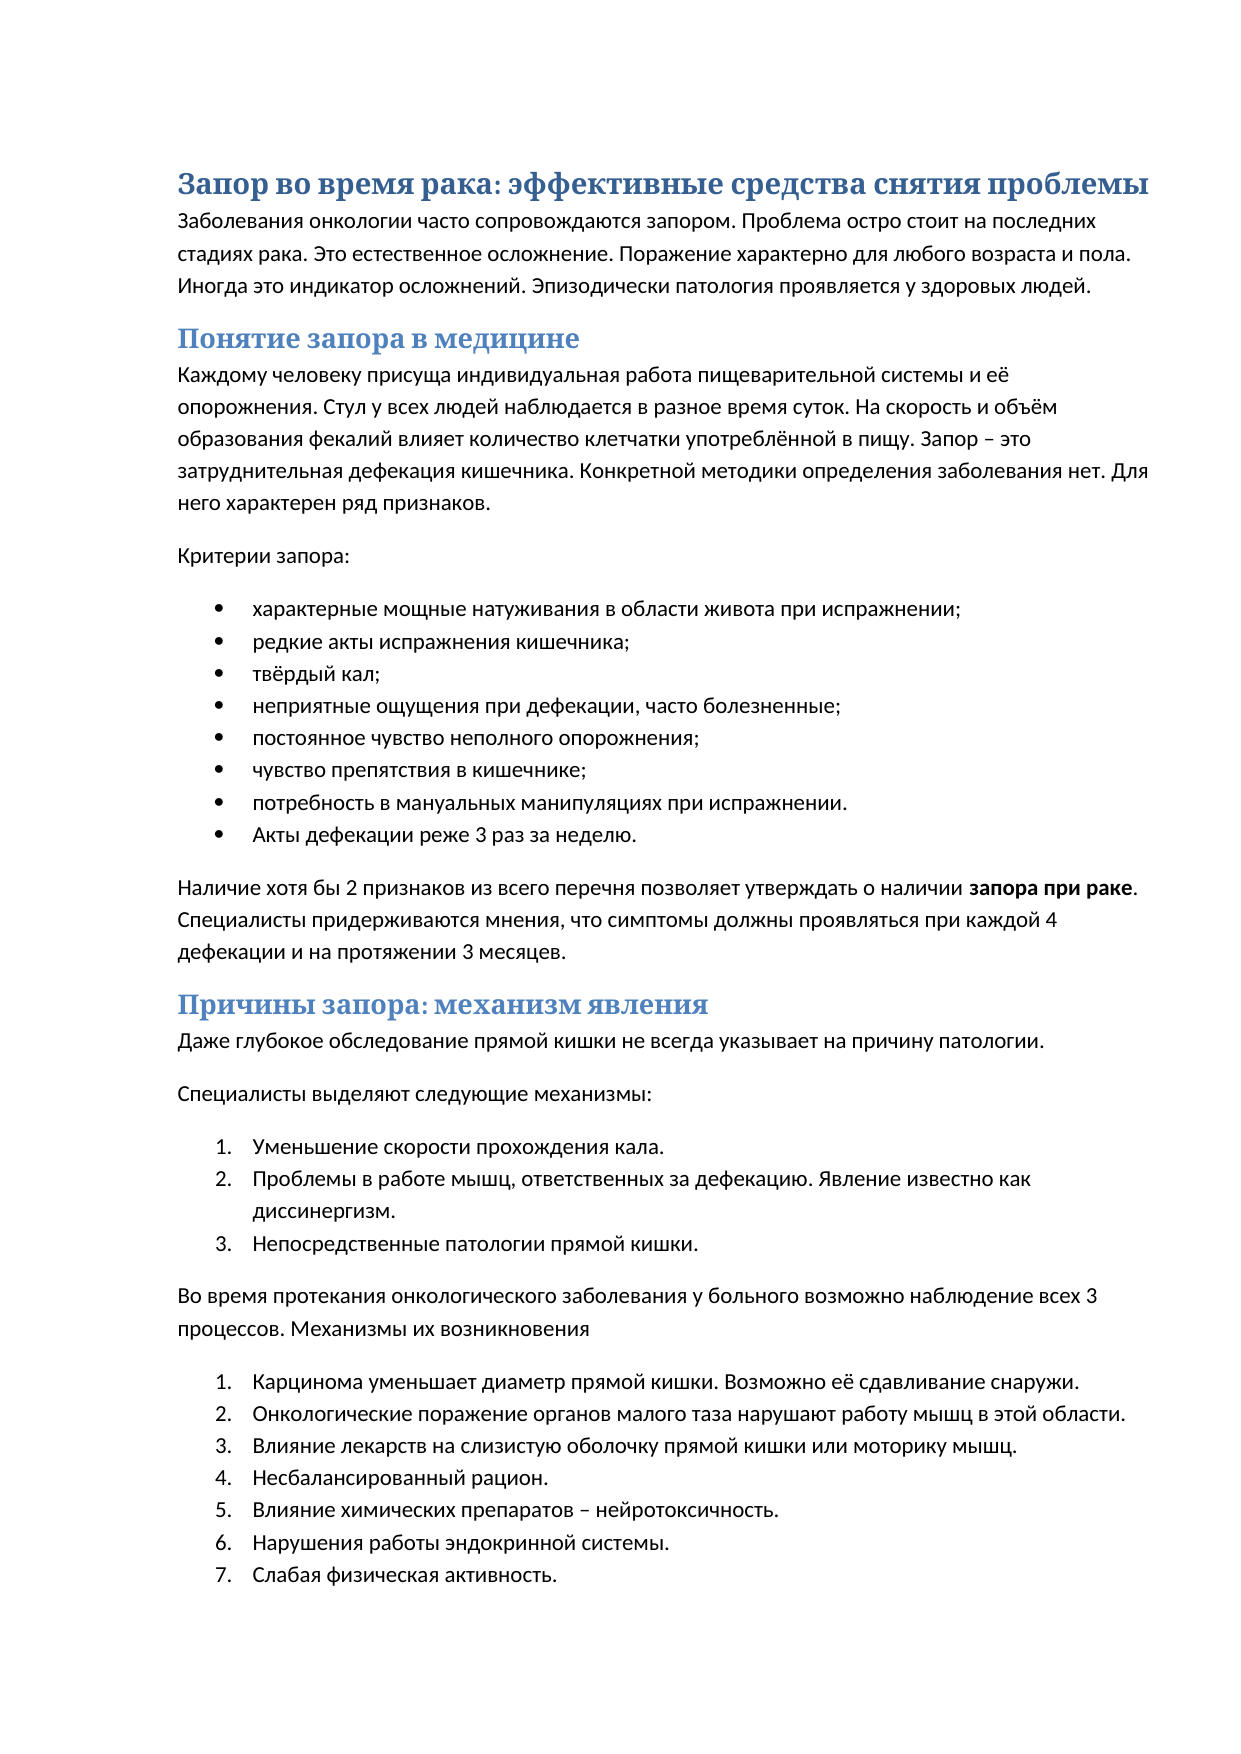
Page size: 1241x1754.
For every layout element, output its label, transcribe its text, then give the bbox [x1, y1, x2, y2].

text Даже глубокое обследование прямой кишки не всегда указывает на причину патологии. [177, 1026, 1152, 1054]
list неприятные ощущения при дефекации, часто болезненные; [215, 691, 1152, 719]
list Уменьшение скорости прохождения кала. [215, 1132, 1152, 1160]
list Влияние химических препаратов – нейротоксичность. [215, 1496, 1152, 1524]
text Наличие хотя бы 2 признаков из всего перечня позволяет утверждать о наличии запора при раке. Специалисты придерживаются мнения, что симптомы должны проявляться при каждой 4 дефекации и на протяжении 3 месяцев. [177, 873, 1152, 965]
text Специалисты выделяют следующие механизмы: [177, 1079, 1152, 1107]
list Акты дефекации реже 3 раз за неделю. [215, 820, 1152, 848]
text Во время протекания онкологического заболевания у больного возможно наблюдение всех 3 процессов. Механизмы их возникновения [177, 1282, 1152, 1342]
list потребность в мануальных манипуляциях при испражнении. [215, 788, 1152, 816]
subtitle Понятие запора в медицине [177, 324, 1152, 355]
list постоянное чувство неполного опорожнения; [215, 723, 1152, 751]
subtitle Запор во время рака: эффективные средства снятия проблемы [177, 168, 1152, 202]
list чувство препятствия в кишечнике; [215, 756, 1152, 783]
list Непосредственные патологии прямой кишки. [215, 1229, 1152, 1257]
list Проблемы в работе мышц, ответственных за дефекацию. Явление известно как диссинергизм. [215, 1164, 1152, 1224]
list Слабая физическая активность. [215, 1560, 1152, 1588]
list характерные мощные натуживания в области живота при испражнении; [215, 594, 1152, 623]
text Заболевания онкологии часто сопровождаются запором. Проблема остро стоит на последних стадиях рака. Это естественное осложнение. Поражение характерно для любого возраста и пола. Иногда это индикатор осложнений. Эпизодически патология проявляется у здоровых людей. [177, 207, 1152, 299]
list Нарушения работы эндокринной системы. [215, 1528, 1152, 1556]
list Несбалансированный рацион. [215, 1463, 1152, 1491]
list редкие акты испражнения кишечника; [215, 627, 1152, 655]
subtitle Причины запора: механизм явления [177, 990, 1152, 1021]
list твёрдый кал; [215, 659, 1152, 687]
text Критерии запора: [177, 542, 1152, 569]
list Онкологические поражение органов малого таза нарушают работу мышц в этой области. [215, 1399, 1152, 1427]
text Каждому человеку присуща индивидуальная работа пищеварительной системы и её опорожнения. Стул у всех людей наблюдается в разное время суток. На скорость и объём образования фекалий влияет количество клетчатки употреблённой в пищу. Запор – это затруднительная дефекация кишечника. Конкретной методики определения заболевания нет. Для него характерен ряд признаков. [177, 360, 1152, 517]
list Влияние лекарств на слизистую оболочку прямой кишки или моторику мышц. [215, 1431, 1152, 1459]
list Карцинома уменьшает диаметр прямой кишки. Возможно её сдавливание снаружи. [215, 1367, 1152, 1395]
